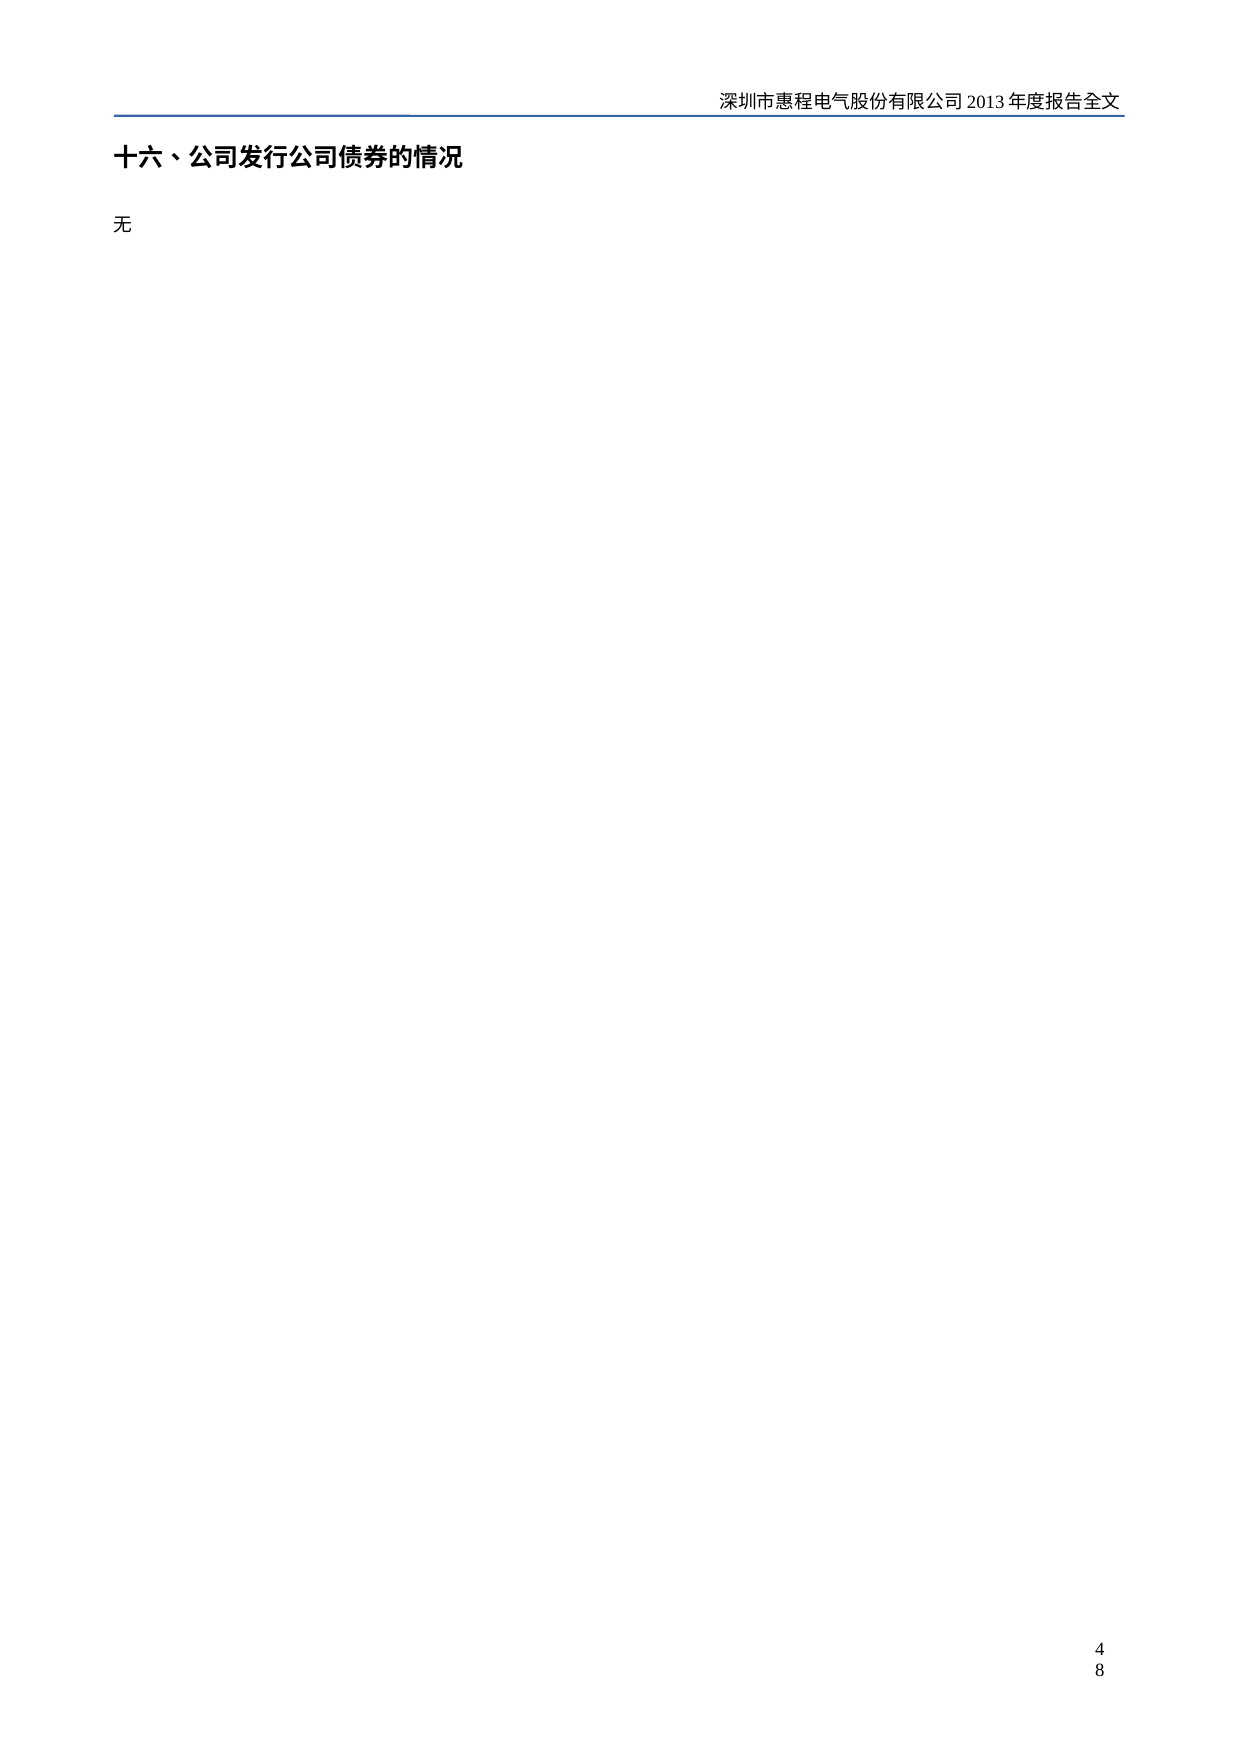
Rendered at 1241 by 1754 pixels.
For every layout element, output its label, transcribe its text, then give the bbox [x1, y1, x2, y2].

text 无 [113, 212, 1122, 237]
text 十六、公司发行公司债券的情况 [113, 140, 1122, 174]
